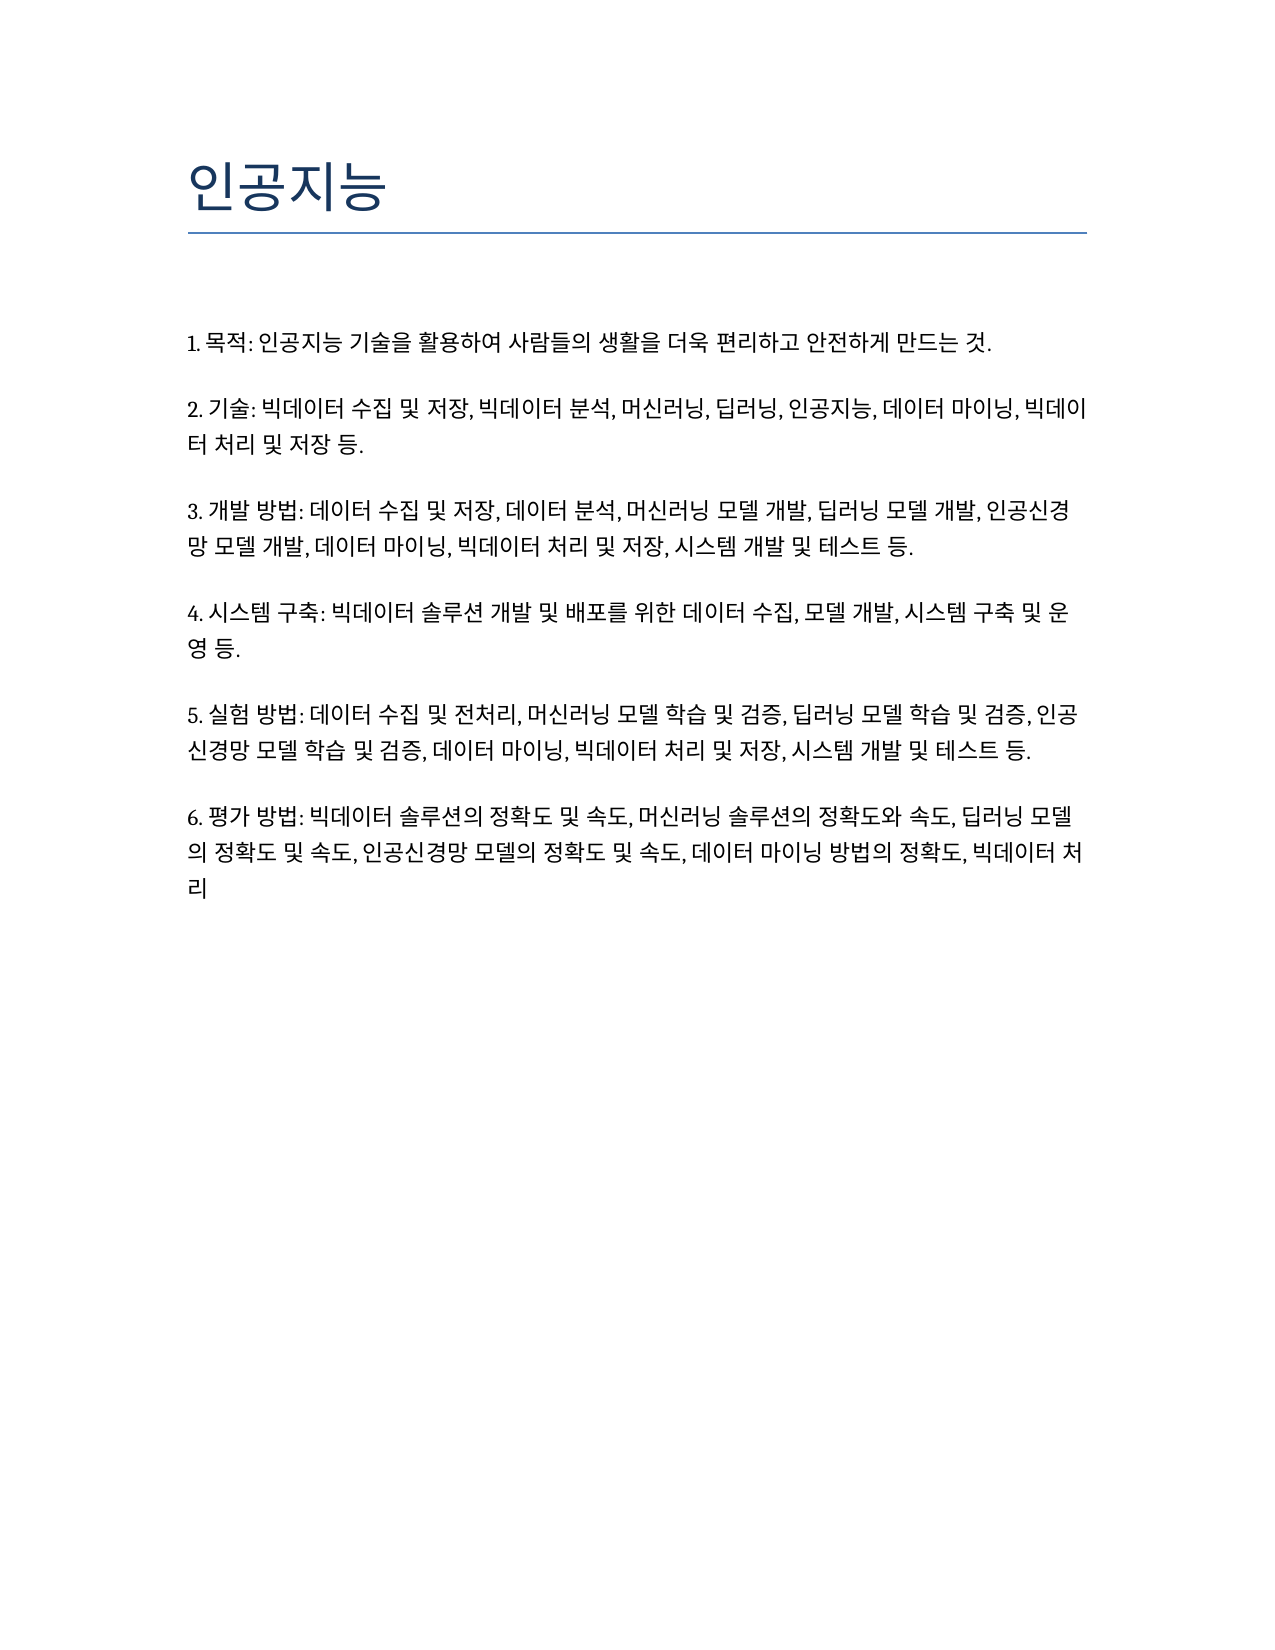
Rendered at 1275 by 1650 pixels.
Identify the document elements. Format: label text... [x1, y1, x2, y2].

text 1. 목적: 인공지능 기술을 활용하여 사람들의 생활을 더욱 편리하고 안전하게 만드는 것. 2. 기술: 빅데이터 수집 및 저장, 빅데이터 분석, 머신러닝, 딥러닝, 인공지능, 데이터 마이닝, 빅데이터 처리 및 저장 등. 3. 개발 방법: 데이터 수집 및 저장, 데이터 분석, 머신러닝 모델 개발, 딥러닝 모델 개발, 인공신경망 모델 개발, 데이터 마이닝, 빅데이터 처리 및 저장, 시스템 개발 및 테스트 등. 4. 시스템 구축: 빅데이터 솔루션 개발 및 배포를 위한 데이터 수집, 모델 개발, 시스템 구축 및 운영 등. 5. 실험 방법: 데이터 수집 및 전처리, 머신러닝 모델 학습 및 검증, 딥러닝 모델 학습 및 검증, 인공신경망 모델 학습 및 검증, 데이터 마이닝, 빅데이터 처리 및 저장, 시스템 개발 및 테스트 등. 6. 평가 방법: 빅데이터 솔루션의 정확도 및 속도, 머신러닝 솔루션의 정확도와 속도, 딥러닝 모델의 정확도 및 속도, 인공신경망 모델의 정확도 및 속도, 데이터 마이닝 방법의 정확도, 빅데이터 처리 [187, 265, 1087, 904]
title 인공지능 [187, 150, 1087, 234]
